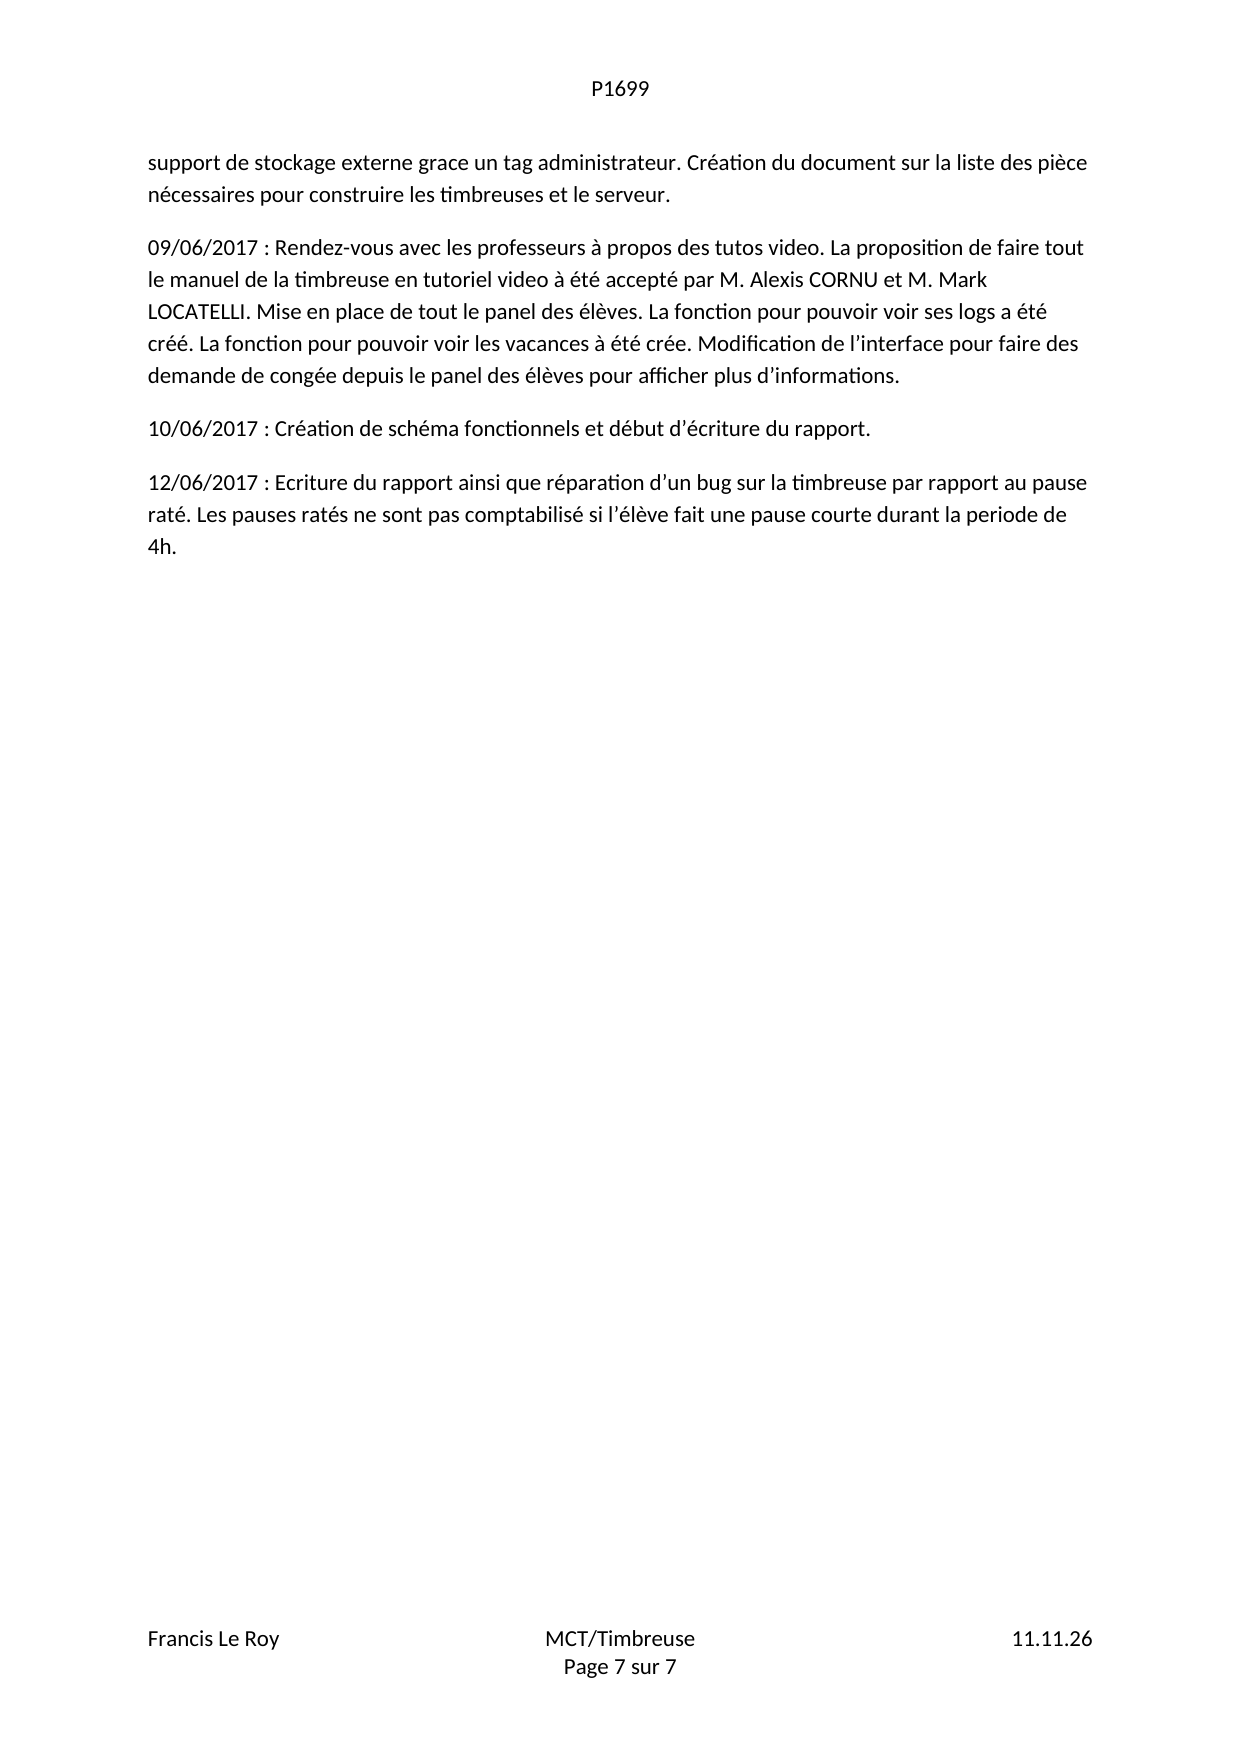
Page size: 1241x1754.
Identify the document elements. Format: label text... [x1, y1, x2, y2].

text 12/06/2017 : Ecriture du rapport ainsi que réparation d’un bug sur la timbreuse par rapport au pause raté. Les pauses ratés ne sont pas comptabilisé si l’élève fait une pause courte durant la periode de 4h. [148, 468, 1093, 560]
text 10/06/2017 : Création de schéma fonctionnels et début d’écriture du rapport. [148, 414, 1093, 443]
text 09/06/2017 : Rendez-vous avec les professeurs à propos des tutos video. La proposition de faire tout le manuel de la timbreuse en tutoriel video à été accepté par M. Alexis CORNU et M. Mark LOCATELLI. Mise en place de tout le panel des élèves. La fonction pour pouvoir voir ses logs a été créé. La fonction pour pouvoir voir les vacances à été crée. Modification de l’interface pour faire des demande de congée depuis le panel des élèves pour afficher plus d’informations. [148, 233, 1093, 389]
